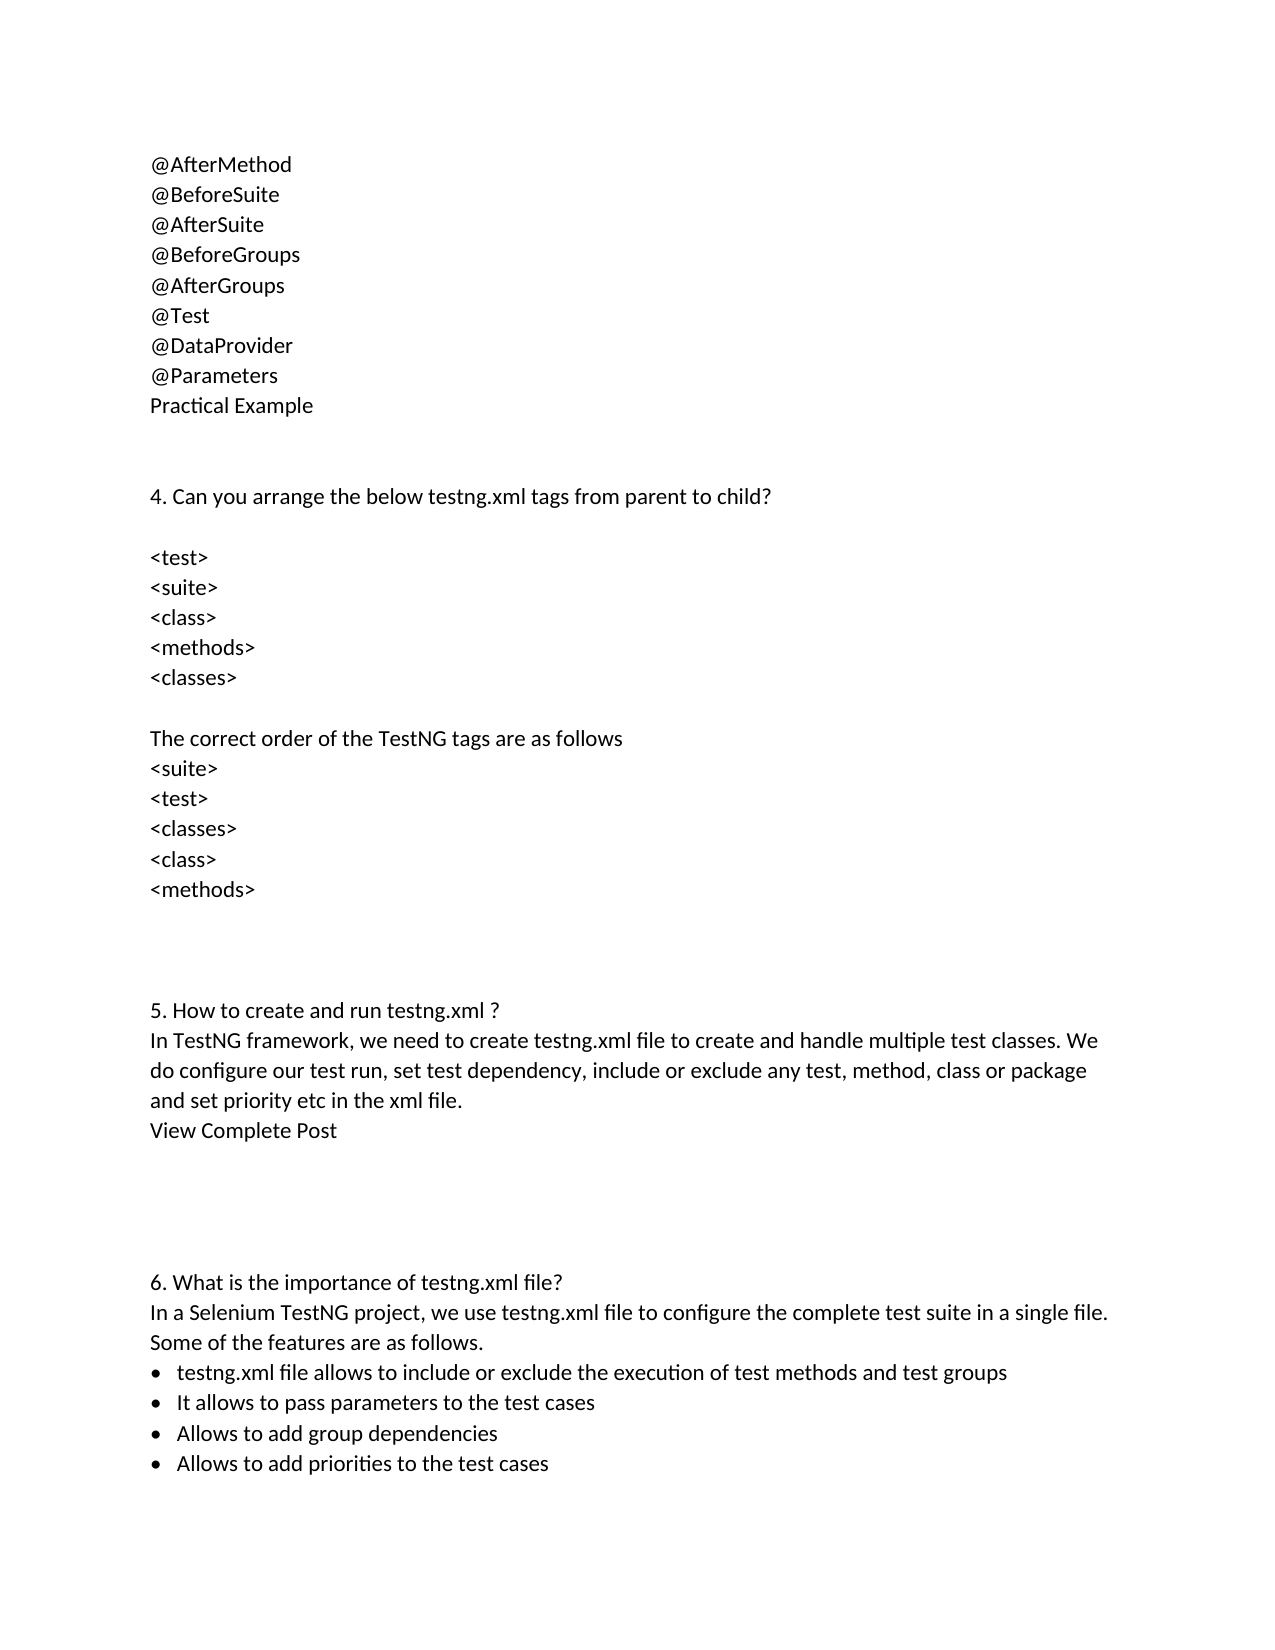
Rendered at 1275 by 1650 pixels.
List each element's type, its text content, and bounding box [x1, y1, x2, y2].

text @DataProvider [150, 331, 1125, 359]
text • Allows to add priorities to the test cases [150, 1449, 1125, 1477]
text <class> [150, 845, 1125, 873]
text The correct order of the TestNG tags are as follows [150, 724, 1125, 752]
text 5. How to create and run testng.xml ? [150, 996, 1125, 1024]
text In TestNG framework, we need to create testng.xml file to create and handle multiple test classes. We do configure our test run, set test dependency, include or exclude any test, method, class or package and set priority etc in the xml file. [150, 1026, 1125, 1114]
text @AfterSuite [150, 210, 1125, 238]
text <suite> [150, 754, 1125, 782]
text @BeforeGroups [150, 241, 1125, 269]
text 6. What is the importance of testng.xml file? [150, 1268, 1125, 1296]
text View Complete Post [150, 1117, 1125, 1145]
text @AfterMethod [150, 150, 1125, 178]
text @AfterGroups [150, 271, 1125, 299]
text <test> [150, 543, 1125, 571]
text <suite> [150, 573, 1125, 601]
text @BeforeSuite [150, 180, 1125, 208]
text <classes> [150, 663, 1125, 692]
text • testng.xml file allows to include or exclude the execution of test methods and test groups [150, 1358, 1125, 1386]
text <class> [150, 603, 1125, 631]
text @Parameters [150, 361, 1125, 389]
text • It allows to pass parameters to the test cases [150, 1388, 1125, 1417]
text <methods> [150, 633, 1125, 661]
text 4. Can you arrange the below testng.xml tags from parent to child? [150, 482, 1125, 510]
text <classes> [150, 814, 1125, 843]
text @Test [150, 301, 1125, 329]
text • Allows to add group dependencies [150, 1419, 1125, 1447]
text <methods> [150, 875, 1125, 903]
text <test> [150, 784, 1125, 812]
text Practical Example [150, 392, 1125, 420]
text In a Selenium TestNG project, we use testng.xml file to configure the complete test suite in a single file. Some of the features are as follows. [150, 1298, 1125, 1356]
